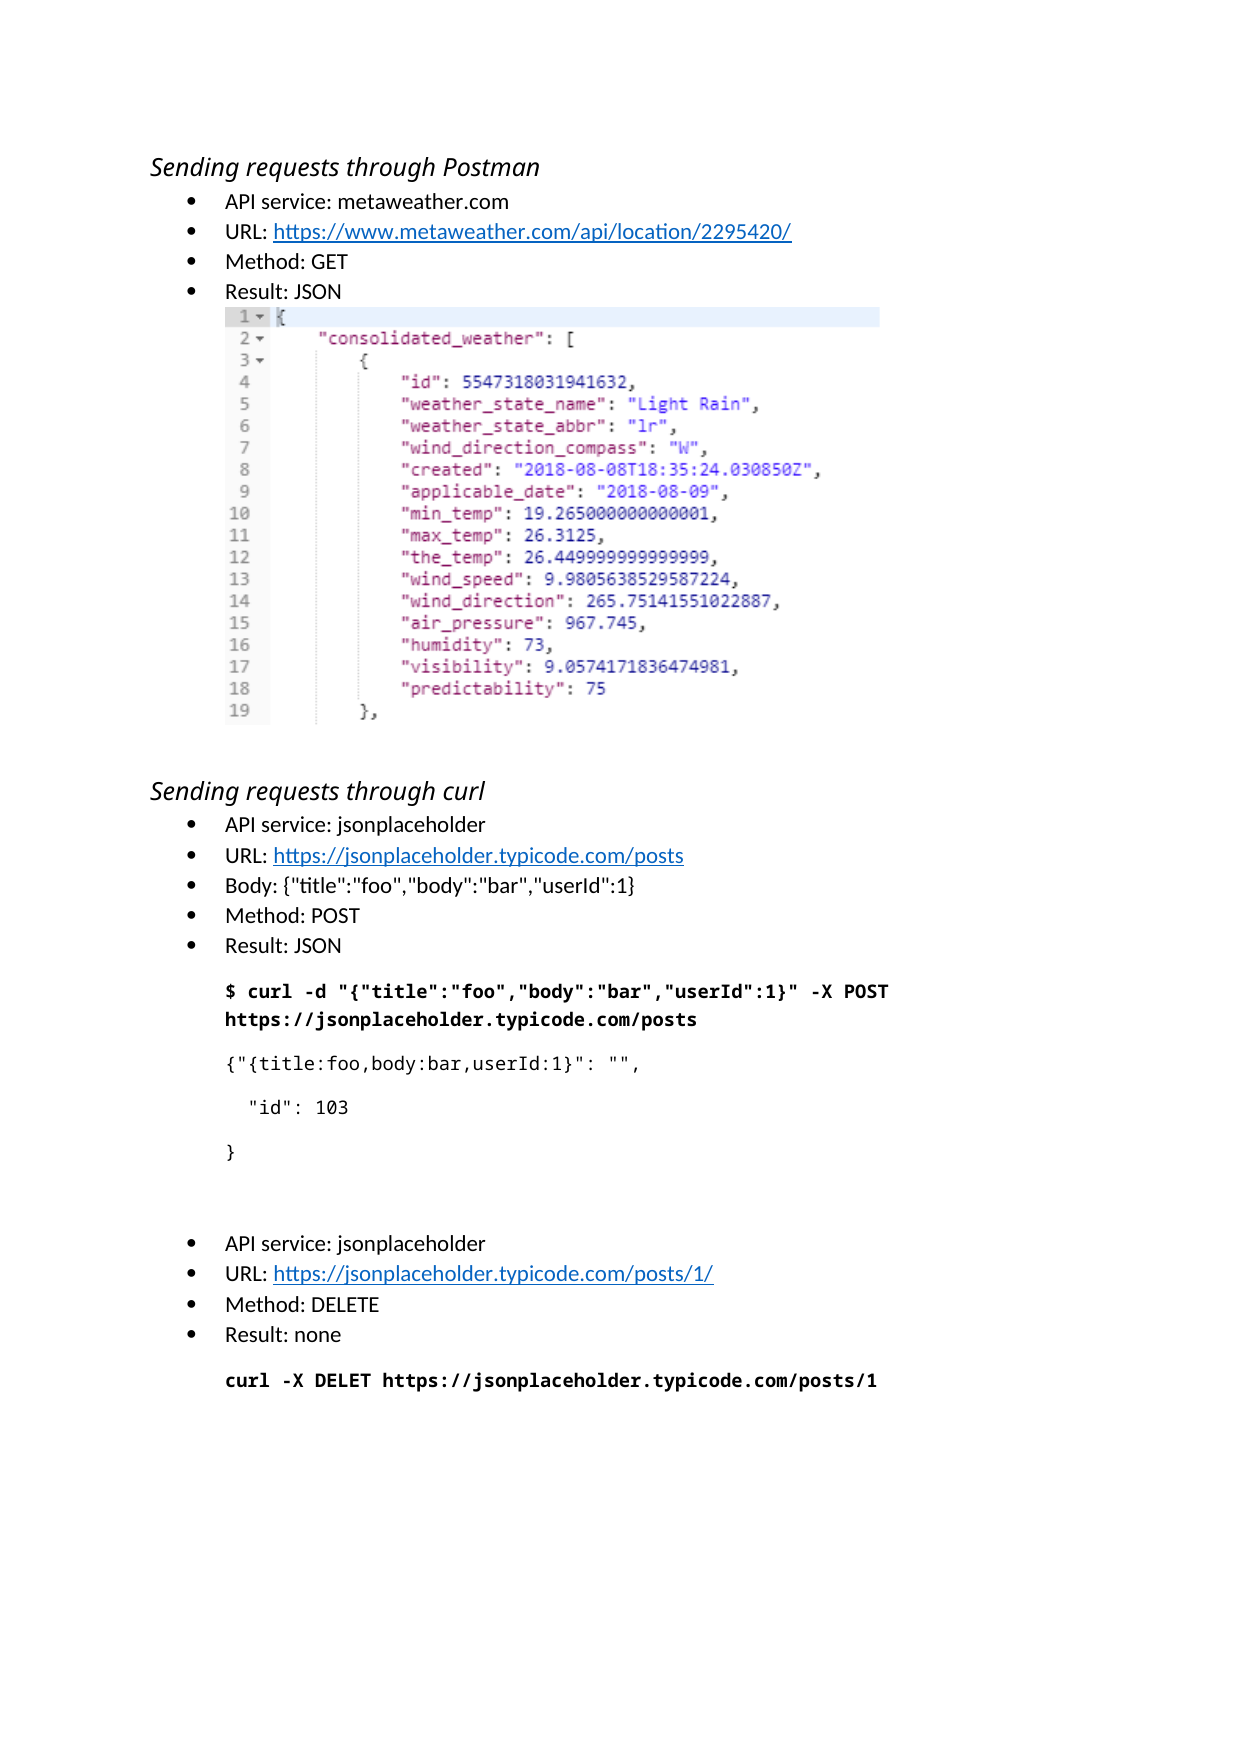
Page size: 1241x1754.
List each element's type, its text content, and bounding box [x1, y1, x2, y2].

list Result: JSON [187, 931, 1090, 959]
list Body: {"title":"foo","body":"bar","userId":1} [187, 871, 1090, 899]
list URL: https://jsonplaceholder.typicode.com/posts [187, 841, 1090, 869]
list Result: JSON [187, 277, 1090, 305]
list Method: POST [187, 901, 1090, 929]
list Method: GET [187, 247, 1090, 275]
list API service: jsonplaceholder [187, 811, 1090, 839]
text } [225, 1138, 1090, 1164]
text curl -X DELET https://jsonplaceholder.typicode.com/posts/1 [150, 1367, 1090, 1392]
list API service: jsonplaceholder [187, 1229, 1090, 1257]
text {"{title:foo,body:bar,userId:1}": "", [225, 1050, 1090, 1076]
picture [225, 307, 880, 725]
list Method: DELETE [187, 1290, 1090, 1318]
text "id": 103 [225, 1094, 1090, 1120]
list API service: metaweather.com [187, 187, 1090, 215]
list URL: https://www.metaweather.com/api/location/2295420/ [187, 217, 1090, 245]
list Result: none [187, 1320, 1090, 1348]
subtitle Sending requests through curl [150, 774, 1090, 808]
list URL: https://jsonplaceholder.typicode.com/posts/1/ [187, 1259, 1090, 1288]
text $ curl -d "{"title":"foo","body":"bar","userId":1}" -X POST https://jsonplaceholder.typicode.com/posts [225, 978, 1090, 1031]
subtitle Sending requests through Postman [150, 150, 1090, 184]
